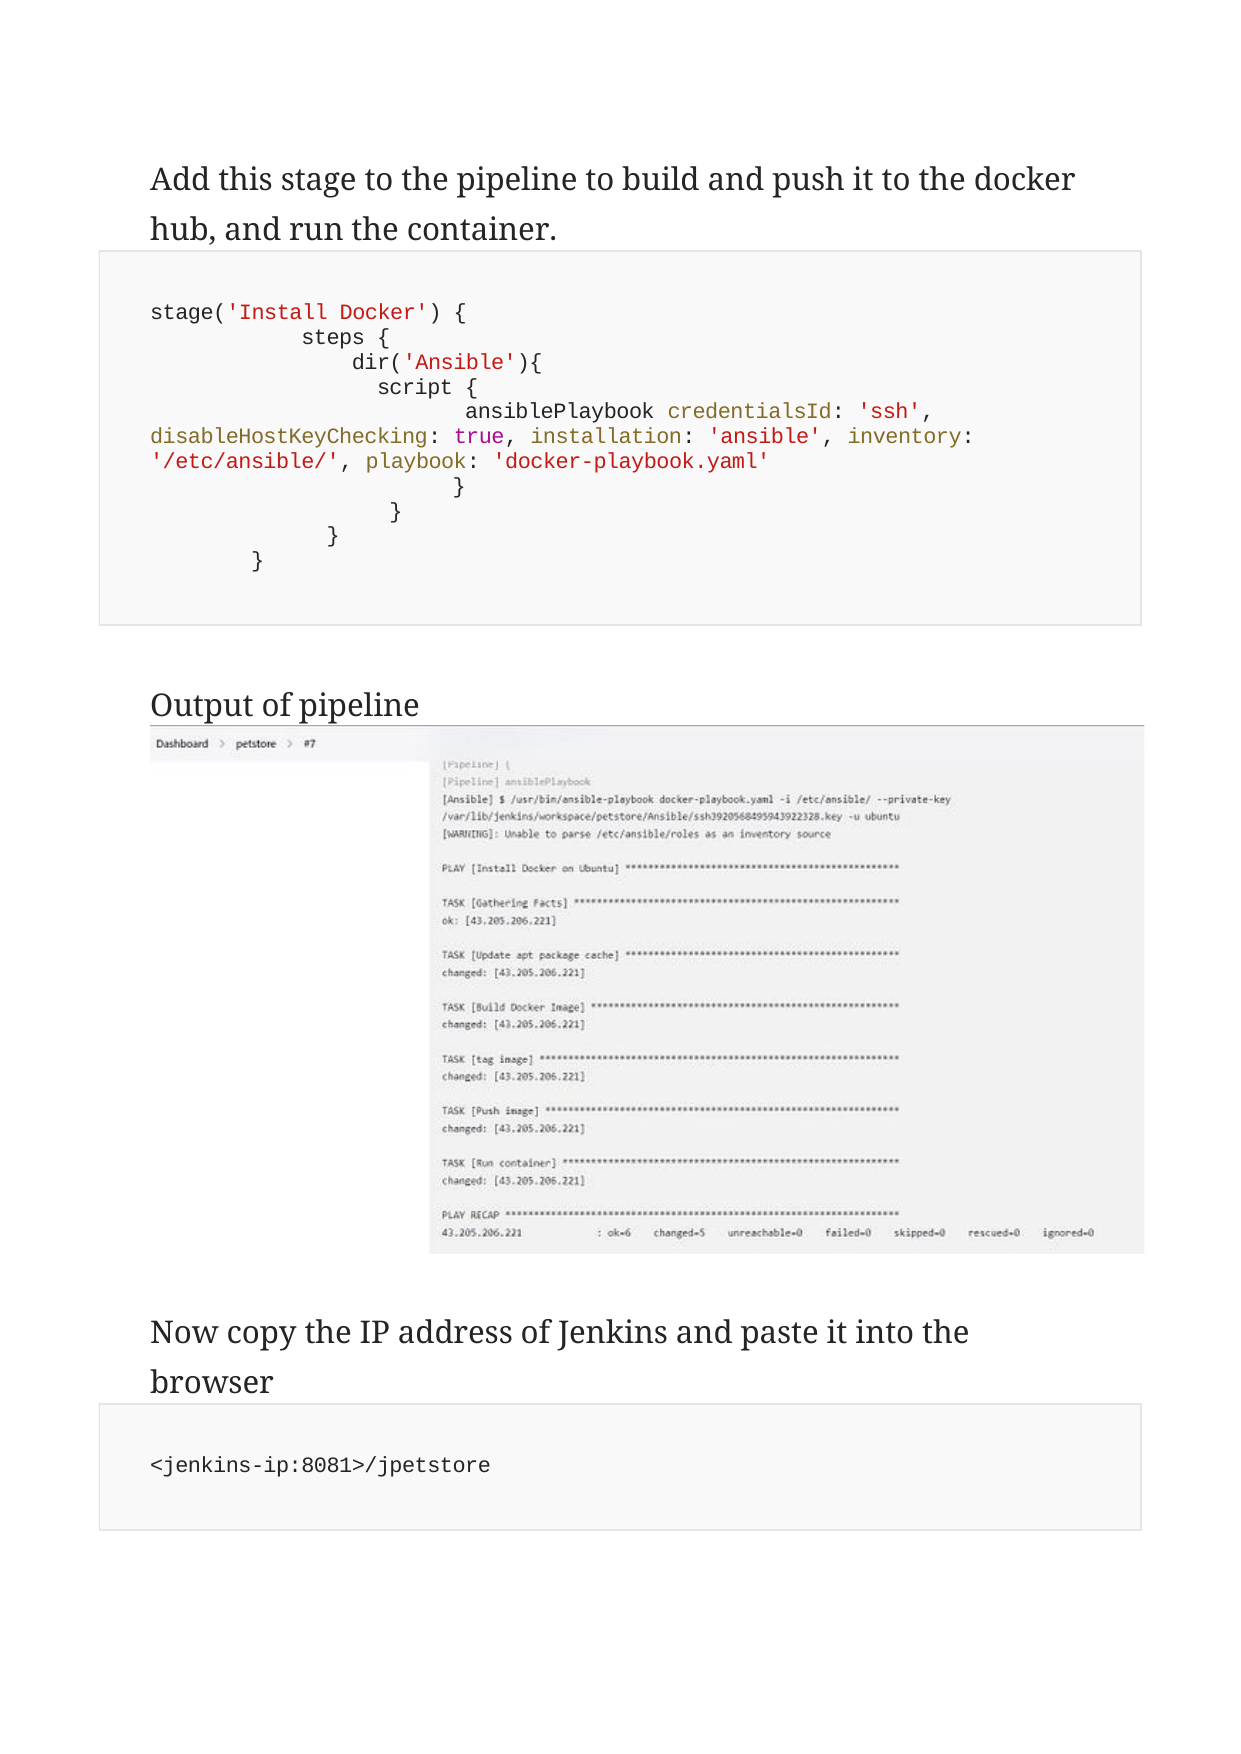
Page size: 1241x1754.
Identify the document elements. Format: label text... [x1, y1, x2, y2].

text Output of pipeline [150, 676, 1090, 725]
text <jenkins-ip:8081>/jpetstore [100, 1405, 1140, 1529]
picture [150, 725, 1145, 1254]
text stage('Install Docker') { steps { dir('Ansible'){ script { ansiblePlaybook credentialsId: 'ssh', disableHostKeyChecking: true, installation: 'ansible', inventory: '/etc/ansible/', playbook: 'docker-playbook.yaml' } } } } [100, 252, 1140, 624]
text Add this stage to the pipeline to build and push it to the docker hub, and run the container. [150, 150, 1090, 250]
text Now copy the IP address of Jenkins and paste it into the browser [150, 1303, 1090, 1403]
